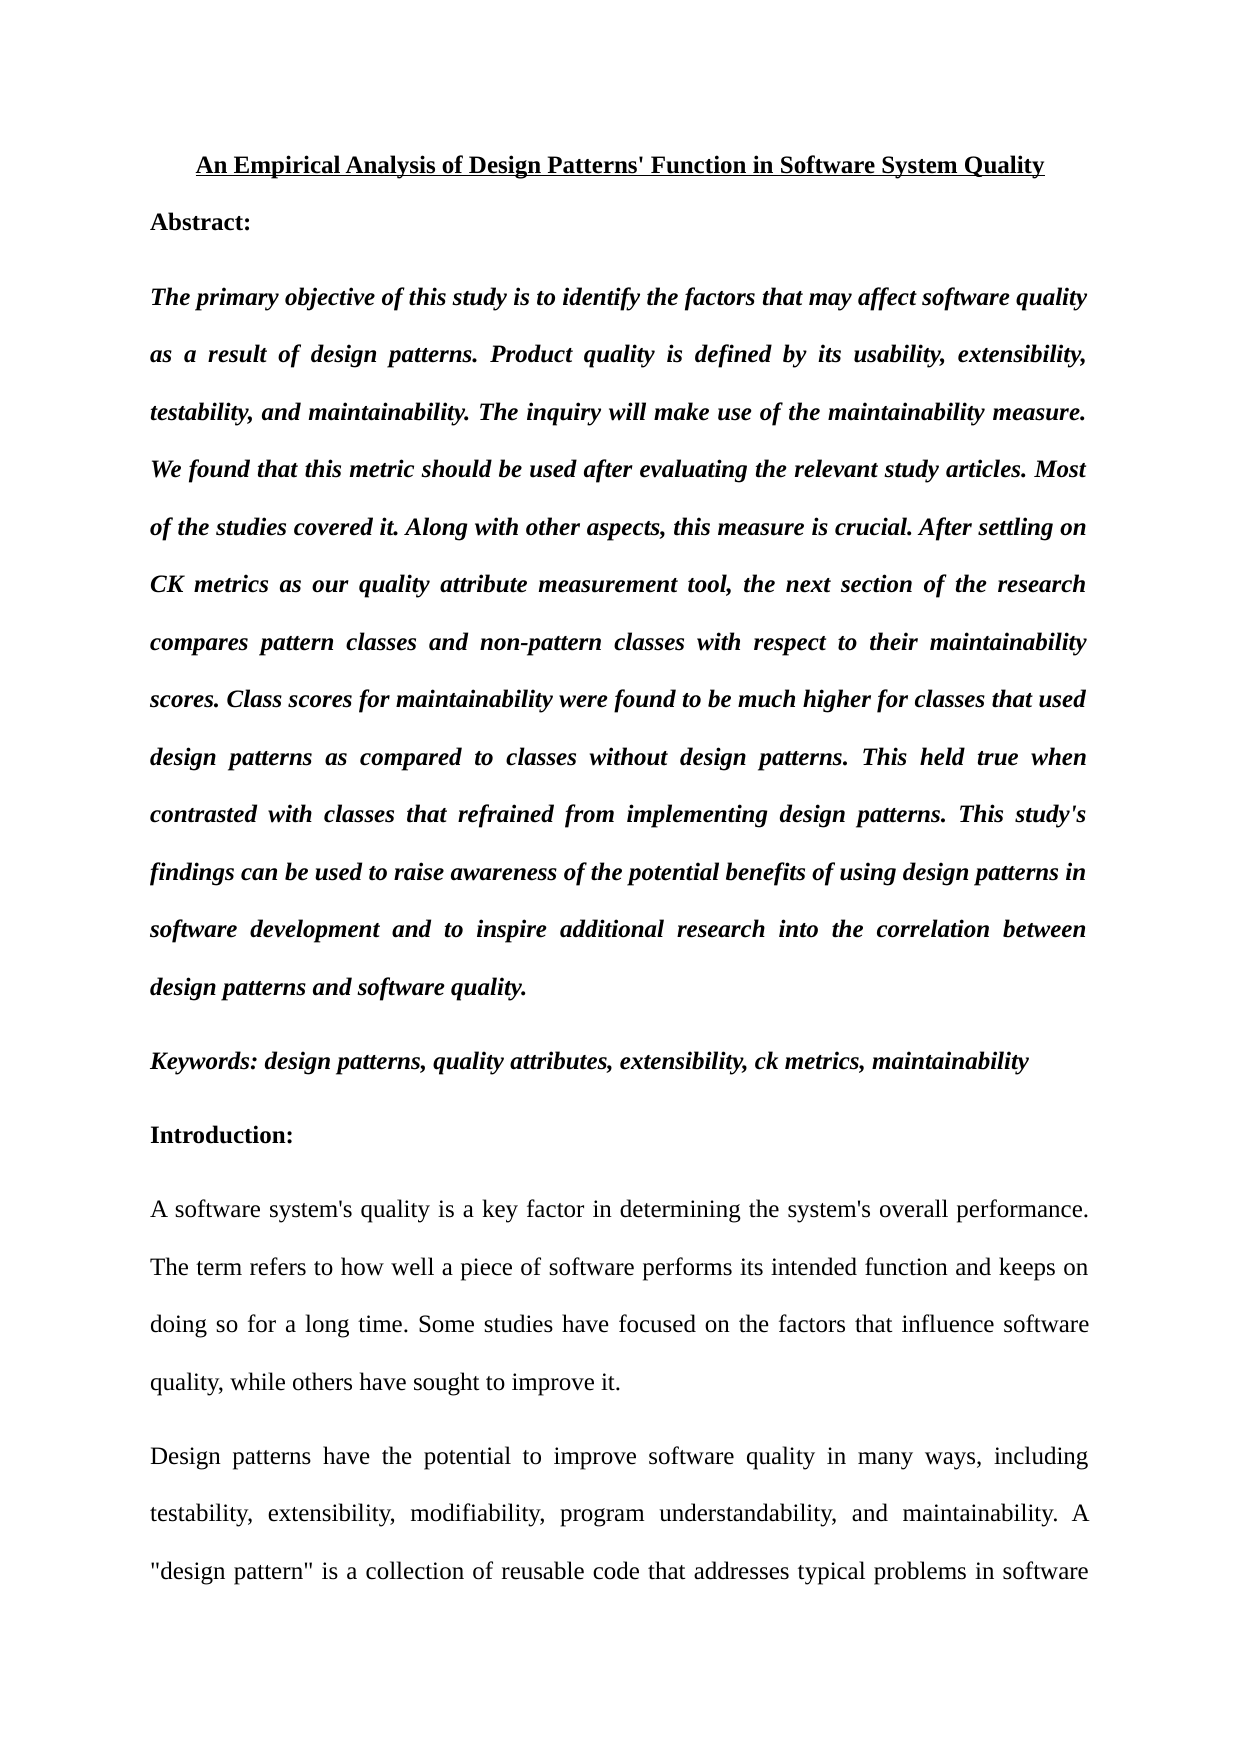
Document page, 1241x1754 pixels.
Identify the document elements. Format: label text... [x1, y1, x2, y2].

text The primary objective of this study is to identify the factors that may affect software quality as a result of design patterns. Product quality is defined by its usability, extensibility, testability, and maintainability. The inquiry will make use of the maintainability measure. We found that this metric should be used after evaluating the relevant study articles. Most of the studies covered it. Along with other aspects, this measure is crucial. After settling on CK metrics as our quality attribute measurement tool, the next section of the research compares pattern classes and non-pattern classes with respect to their maintainability scores. Class scores for maintainability were found to be much higher for classes that used design patterns as compared to classes without design patterns. This held true when contrasted with classes that refrained from implementing design patterns. This study's findings can be used to raise awareness of the potential benefits of using design patterns in software development and to inspire additional research into the correlation between design patterns and software quality. [150, 282, 1090, 1000]
text Abstract: [150, 207, 1090, 236]
text An Empirical Analysis of Design Patterns' Function in Software System Quality [150, 150, 1090, 179]
text Introduction: [150, 1120, 1090, 1149]
text Keywords: design patterns, quality attributes, extensibility, ck metrics, maintainability [150, 1046, 1090, 1074]
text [150, 1441, 1090, 1584]
text A software system's quality is a key factor in determining the system's overall performance. The term refers to how well a piece of software performs its intended function and keeps on doing so for a long time. Some studies have focused on the factors that influence software quality, while others have sought to improve it. [150, 1194, 1090, 1395]
